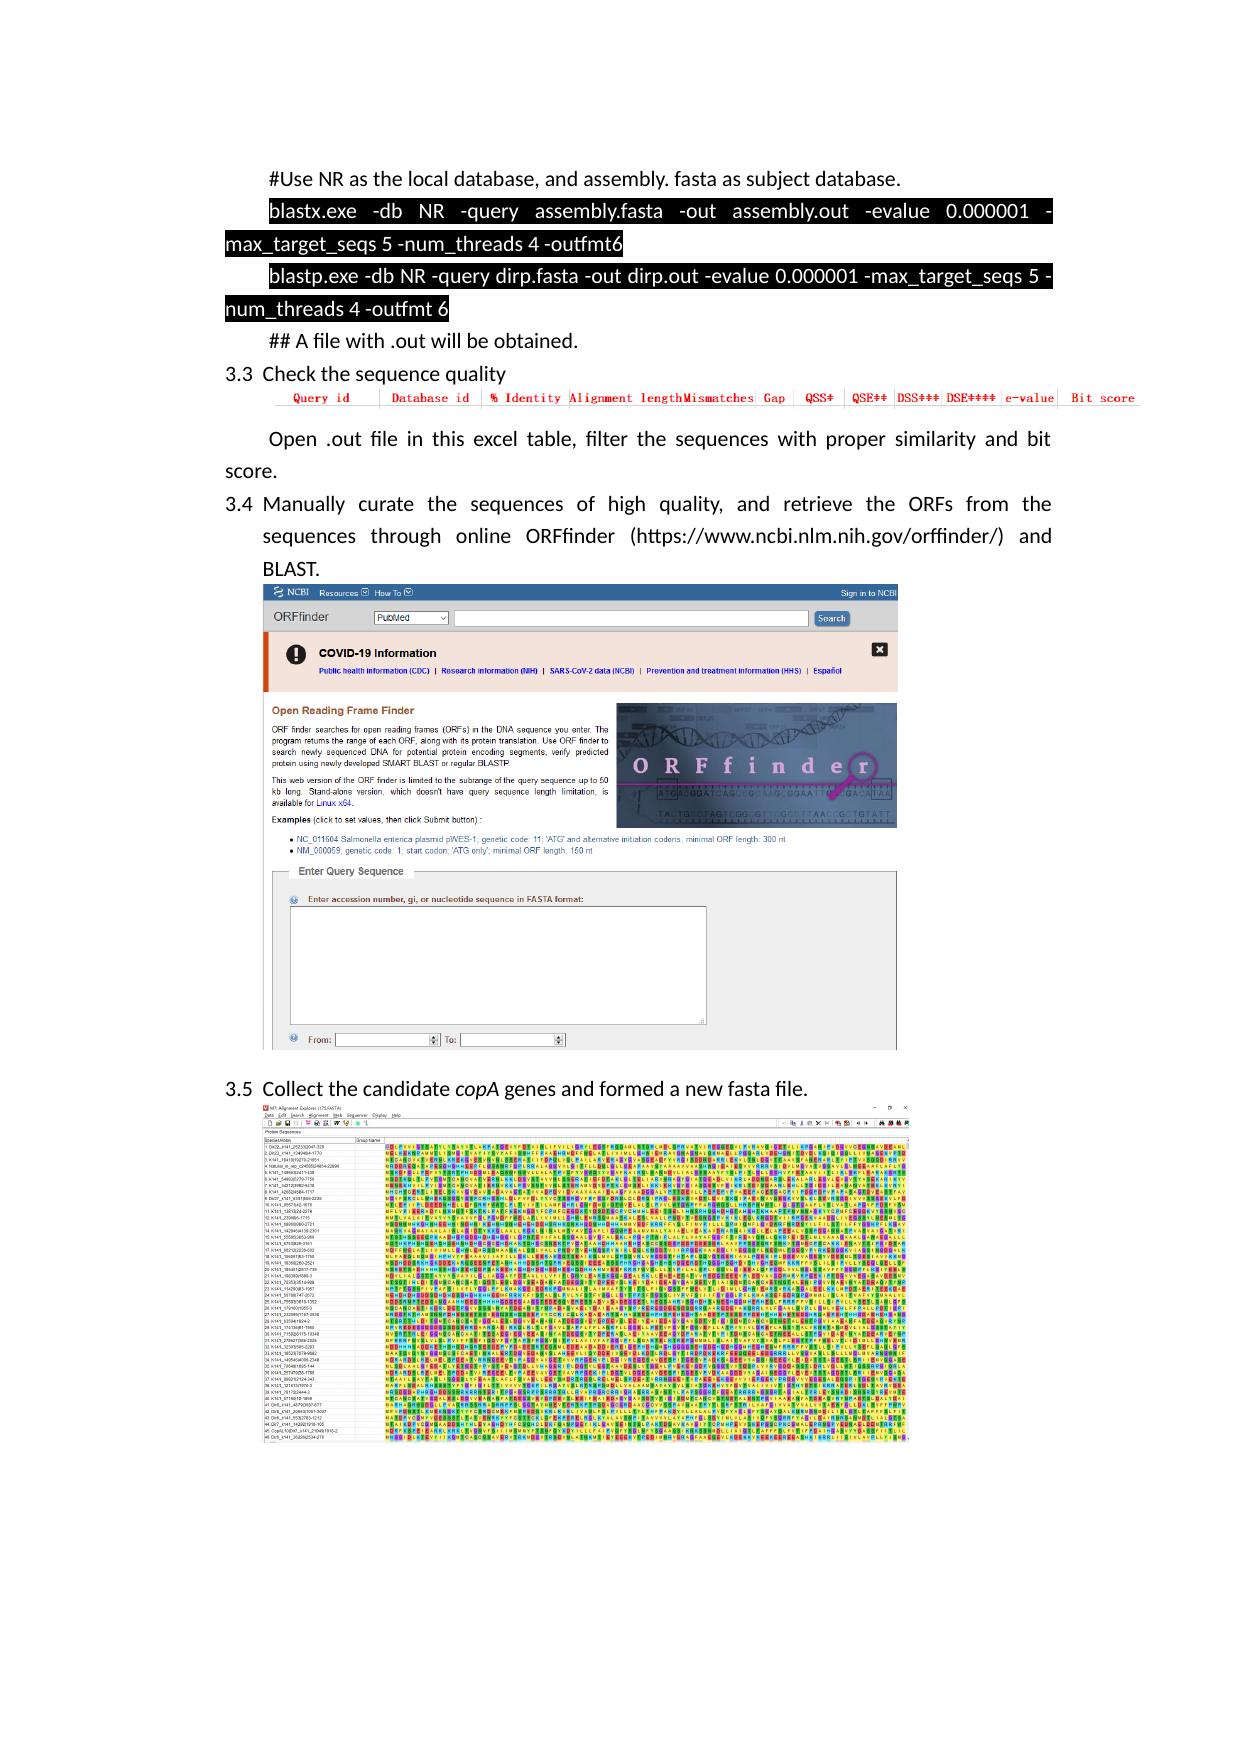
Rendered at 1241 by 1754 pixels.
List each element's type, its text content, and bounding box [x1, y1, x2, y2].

list Manually curate the sequences of high quality, and retrieve the ORFs from the sequences through online ORFfinder (https://www.ncbi.nlm.nih.gov/orffinder/) and BLAST. [225, 487, 1053, 584]
picture [275, 389, 1140, 409]
list Check the sequence quality [225, 357, 1053, 389]
picture [262, 1104, 909, 1443]
list ## A file with .out will be obtained. [225, 324, 1053, 357]
list #Use NR as the local database, and assembly. fasta as subject database. [225, 162, 1053, 194]
picture [262, 584, 898, 1050]
list Open .out file in this excel table, filter the sequences with proper similarity and bit score. [225, 422, 1053, 487]
list blastx.exe -db NR -query assembly.fasta -out assembly.out -evalue 0.000001 -max_target_seqs 5 -num_threads 4 -outfmt6 [225, 194, 1053, 259]
list Collect the candidate copA genes and formed a new fasta file. [225, 1072, 1053, 1104]
list blastp.exe -db NR -query dirp.fasta -out dirp.out -evalue 0.000001 -max_target_seqs 5 -num_threads 4 -outfmt 6 [225, 259, 1053, 324]
